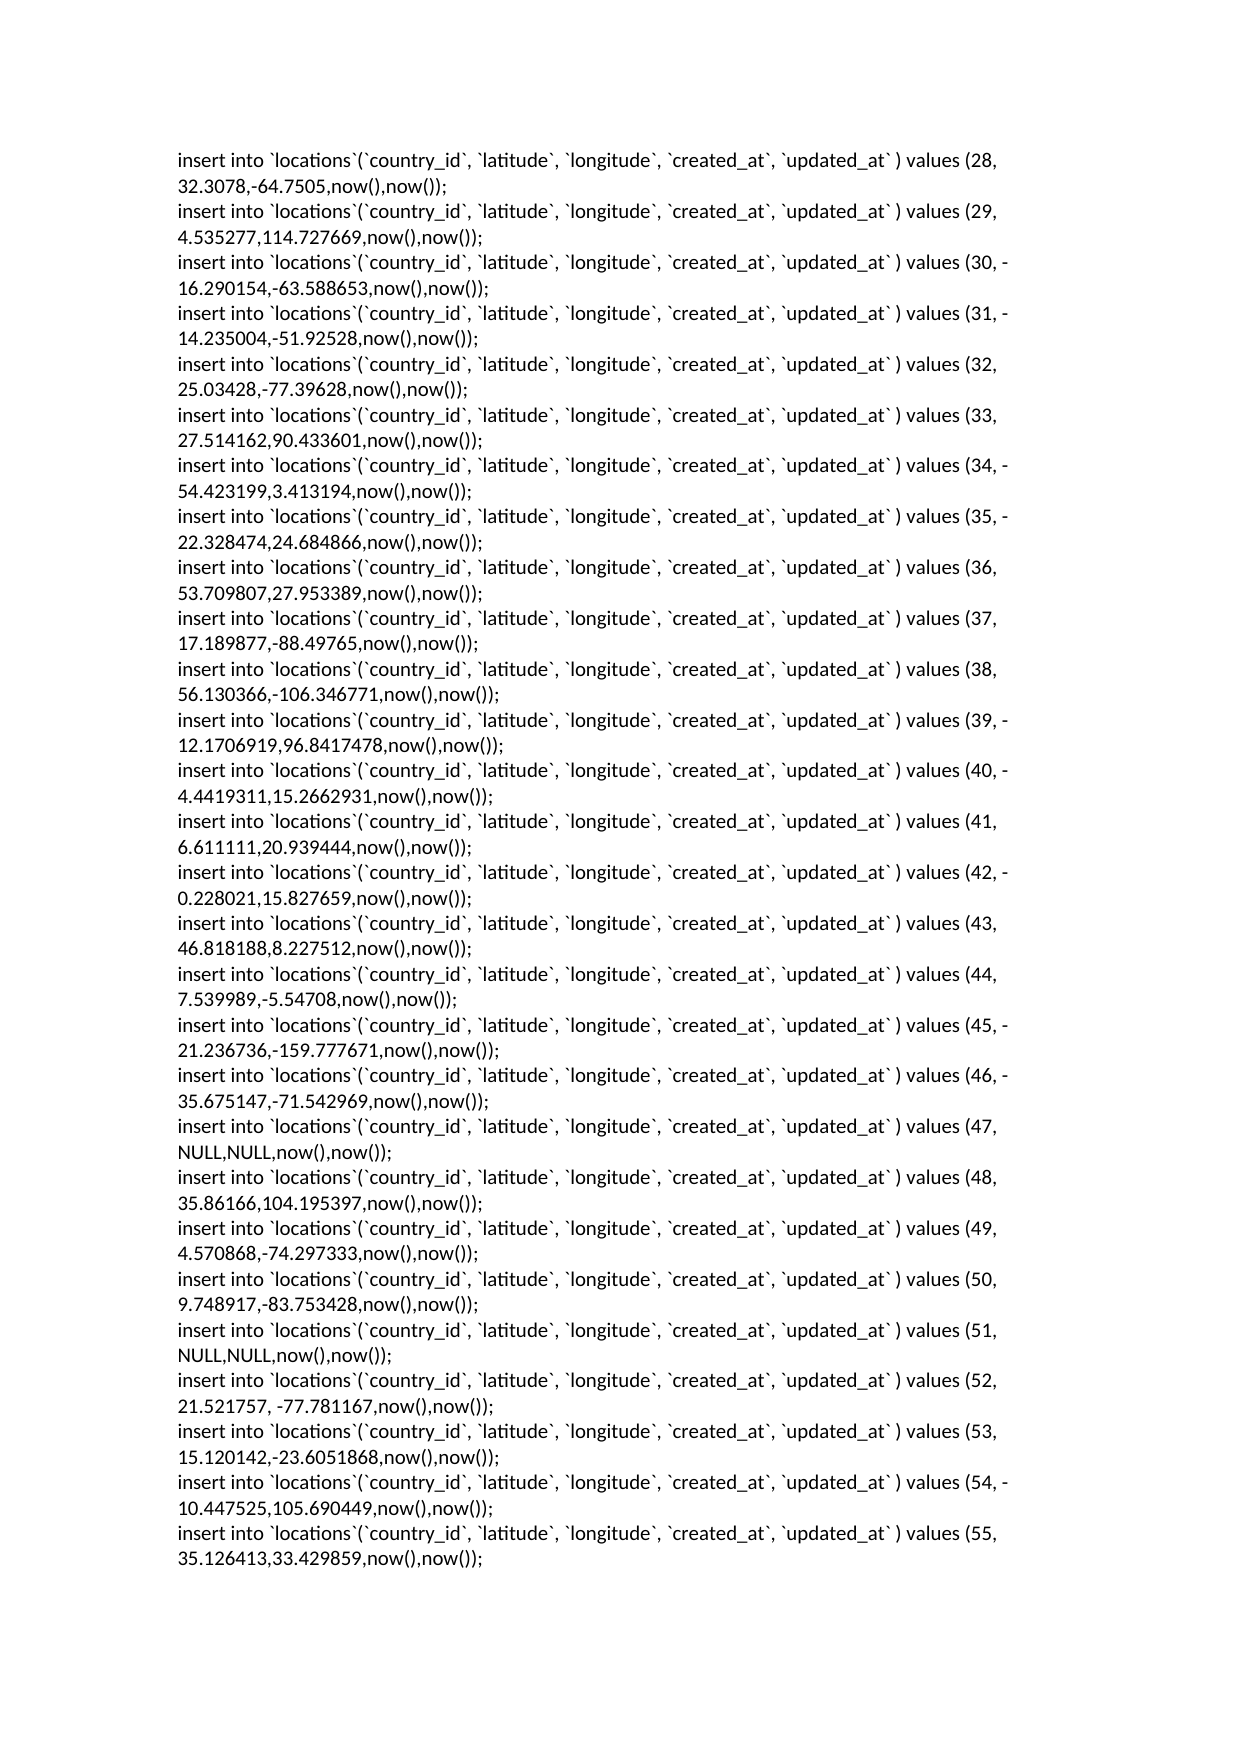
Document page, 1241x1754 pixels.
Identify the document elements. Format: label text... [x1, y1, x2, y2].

text insert into `locations`(`country_id`, `latitude`, `longitude`, `created_at`, `updated_at` ) values (47, NULL,NULL,now(),now()); [177, 1113, 1063, 1164]
text insert into `locations`(`country_id`, `latitude`, `longitude`, `created_at`, `updated_at` ) values (46, -35.675147,-71.542969,now(),now()); [177, 1063, 1063, 1113]
text insert into `locations`(`country_id`, `latitude`, `longitude`, `created_at`, `updated_at` ) values (45, -21.236736,-159.777671,now(),now()); [177, 1012, 1063, 1063]
text insert into `locations`(`country_id`, `latitude`, `longitude`, `created_at`, `updated_at` ) values (54, -10.447525,105.690449,now(),now()); [177, 1469, 1063, 1520]
text insert into `locations`(`country_id`, `latitude`, `longitude`, `created_at`, `updated_at` ) values (38, 56.130366,-106.346771,now(),now()); [177, 656, 1063, 707]
text insert into `locations`(`country_id`, `latitude`, `longitude`, `created_at`, `updated_at` ) values (33, 27.514162,90.433601,now(),now()); [177, 402, 1063, 453]
text insert into `locations`(`country_id`, `latitude`, `longitude`, `created_at`, `updated_at` ) values (43, 46.818188,8.227512,now(),now()); [177, 910, 1063, 961]
text insert into `locations`(`country_id`, `latitude`, `longitude`, `created_at`, `updated_at` ) values (37, 17.189877,-88.49765,now(),now()); [177, 605, 1063, 656]
text insert into `locations`(`country_id`, `latitude`, `longitude`, `created_at`, `updated_at` ) values (35, -22.328474,24.684866,now(),now()); [177, 503, 1063, 554]
text insert into `locations`(`country_id`, `latitude`, `longitude`, `created_at`, `updated_at` ) values (52, 21.521757, -77.781167,now(),now()); [177, 1368, 1063, 1418]
text insert into `locations`(`country_id`, `latitude`, `longitude`, `created_at`, `updated_at` ) values (28, 32.3078,-64.7505,now(),now()); [177, 148, 1063, 198]
text insert into `locations`(`country_id`, `latitude`, `longitude`, `created_at`, `updated_at` ) values (48, 35.86166,104.195397,now(),now()); [177, 1164, 1063, 1215]
text insert into `locations`(`country_id`, `latitude`, `longitude`, `created_at`, `updated_at` ) values (32, 25.03428,-77.39628,now(),now()); [177, 351, 1063, 402]
text insert into `locations`(`country_id`, `latitude`, `longitude`, `created_at`, `updated_at` ) values (40, -4.4419311,15.2662931,now(),now()); [177, 758, 1063, 808]
text insert into `locations`(`country_id`, `latitude`, `longitude`, `created_at`, `updated_at` ) values (51, NULL,NULL,now(),now()); [177, 1317, 1063, 1368]
text insert into `locations`(`country_id`, `latitude`, `longitude`, `created_at`, `updated_at` ) values (41, 6.611111,20.939444,now(),now()); [177, 808, 1063, 859]
text insert into `locations`(`country_id`, `latitude`, `longitude`, `created_at`, `updated_at` ) values (39, -12.1706919,96.8417478,now(),now()); [177, 707, 1063, 758]
text insert into `locations`(`country_id`, `latitude`, `longitude`, `created_at`, `updated_at` ) values (29, 4.535277,114.727669,now(),now()); [177, 198, 1063, 249]
text insert into `locations`(`country_id`, `latitude`, `longitude`, `created_at`, `updated_at` ) values (50, 9.748917,-83.753428,now(),now()); [177, 1266, 1063, 1317]
text insert into `locations`(`country_id`, `latitude`, `longitude`, `created_at`, `updated_at` ) values (42, -0.228021,15.827659,now(),now()); [177, 859, 1063, 910]
text insert into `locations`(`country_id`, `latitude`, `longitude`, `created_at`, `updated_at` ) values (44, 7.539989,-5.54708,now(),now()); [177, 961, 1063, 1012]
text insert into `locations`(`country_id`, `latitude`, `longitude`, `created_at`, `updated_at` ) values (34, -54.423199,3.413194,now(),now()); [177, 453, 1063, 503]
text insert into `locations`(`country_id`, `latitude`, `longitude`, `created_at`, `updated_at` ) values (49, 4.570868,-74.297333,now(),now()); [177, 1215, 1063, 1266]
text insert into `locations`(`country_id`, `latitude`, `longitude`, `created_at`, `updated_at` ) values (31, -14.235004,-51.92528,now(),now()); [177, 300, 1063, 351]
text insert into `locations`(`country_id`, `latitude`, `longitude`, `created_at`, `updated_at` ) values (53, 15.120142,-23.6051868,now(),now()); [177, 1418, 1063, 1469]
text insert into `locations`(`country_id`, `latitude`, `longitude`, `created_at`, `updated_at` ) values (30, -16.290154,-63.588653,now(),now()); [177, 249, 1063, 300]
text insert into `locations`(`country_id`, `latitude`, `longitude`, `created_at`, `updated_at` ) values (36, 53.709807,27.953389,now(),now()); [177, 554, 1063, 605]
text insert into `locations`(`country_id`, `latitude`, `longitude`, `created_at`, `updated_at` ) values (55, 35.126413,33.429859,now(),now()); [177, 1520, 1063, 1571]
